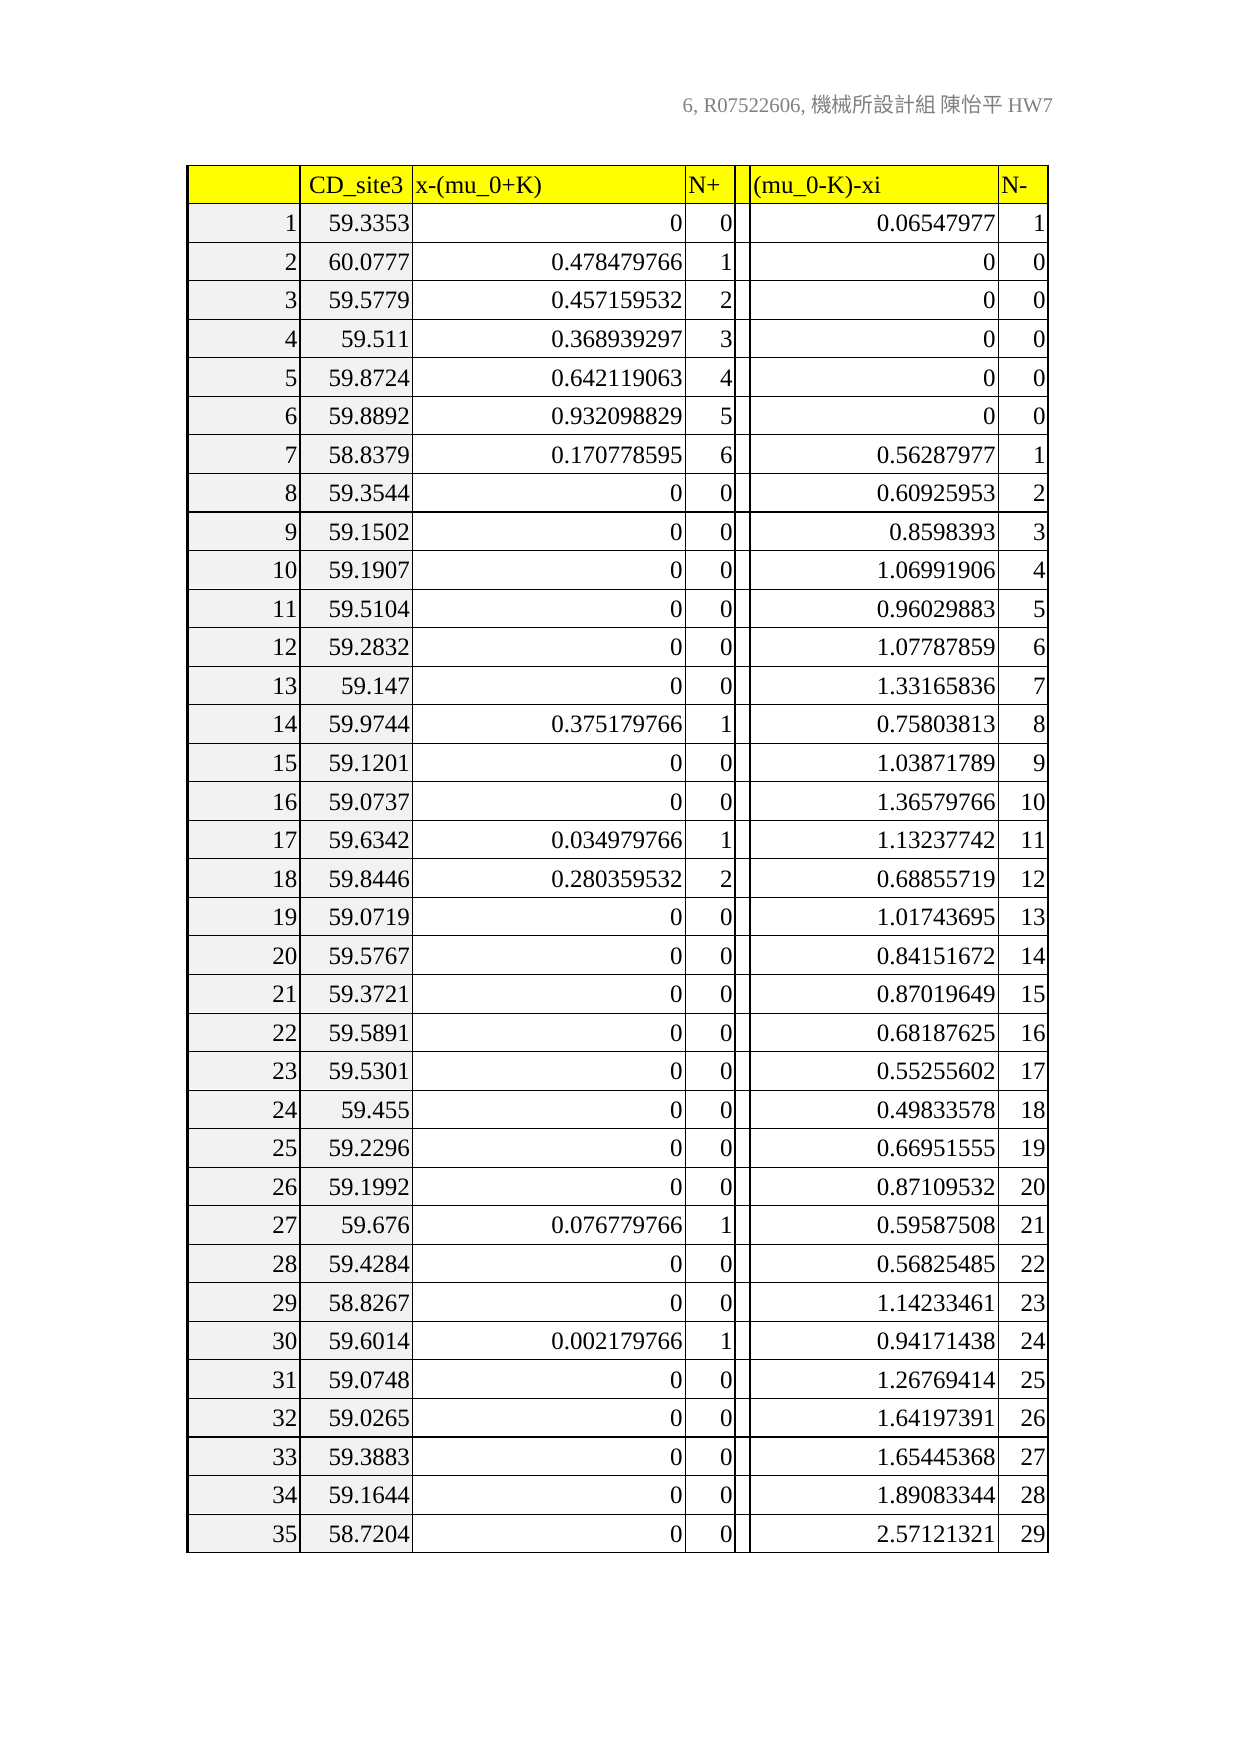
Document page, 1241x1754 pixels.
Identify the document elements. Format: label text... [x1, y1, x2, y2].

table_cell 18 [189, 859, 299, 897]
table_cell 0 [413, 474, 685, 511]
table_cell 59.5779 [301, 281, 412, 319]
table_cell 0.375179766 [413, 705, 685, 743]
table_cell [736, 1360, 749, 1398]
table_cell 59.676 [301, 1206, 412, 1244]
table_cell 31 [189, 1360, 299, 1398]
table_cell [736, 1245, 749, 1282]
table_cell 11 [189, 590, 299, 627]
table_cell [736, 474, 749, 511]
table_cell 0 [413, 898, 685, 935]
table_cell [736, 204, 749, 242]
table_cell 0.75803813 [751, 705, 998, 743]
table_cell 0 [413, 628, 685, 666]
table_cell 0 [686, 551, 734, 588]
table_cell 1.13237742 [751, 821, 998, 858]
table_cell 0.56825485 [751, 1245, 998, 1282]
table_cell 0 [751, 281, 998, 319]
table_cell 59.0737 [301, 782, 412, 820]
table_cell 0 [686, 782, 734, 820]
table_cell 16 [999, 1014, 1047, 1051]
table_cell 19 [189, 898, 299, 935]
table_cell 19 [999, 1129, 1047, 1167]
table_cell 5 [189, 358, 299, 396]
table_cell 0 [413, 551, 685, 588]
table_cell 1.36579766 [751, 782, 998, 820]
table_cell [736, 551, 749, 588]
table_cell 0 [686, 667, 734, 704]
table_cell 1 [686, 243, 734, 280]
table_cell 2 [686, 859, 734, 897]
table_cell 0 [686, 1052, 734, 1089]
table_cell 59.8724 [301, 358, 412, 396]
table_cell 23 [999, 1283, 1047, 1321]
table_cell 0.06547977 [751, 204, 998, 242]
table_cell 1.65445368 [751, 1438, 998, 1475]
table_cell 26 [999, 1399, 1047, 1436]
table_cell 58.7204 [301, 1515, 412, 1552]
table_cell [736, 975, 749, 1012]
table_cell 0.68855719 [751, 859, 998, 897]
table_cell 0 [999, 281, 1047, 319]
table_cell [736, 859, 749, 897]
table_cell 1 [686, 821, 734, 858]
table_cell 0 [413, 1168, 685, 1205]
table_cell 59.8446 [301, 859, 412, 897]
table_cell 59.9744 [301, 705, 412, 743]
table_cell 59.2832 [301, 628, 412, 666]
table_cell 0.84151672 [751, 936, 998, 974]
table_cell 0 [413, 1360, 685, 1398]
table_cell 59.455 [301, 1091, 412, 1128]
table_cell 6 [686, 435, 734, 473]
table_cell 0 [413, 1438, 685, 1475]
table_cell 2 [189, 243, 299, 280]
table_cell [736, 1438, 749, 1475]
table_cell 0 [686, 513, 734, 550]
table_cell 1 [999, 435, 1047, 473]
table_cell CD_site3 [301, 166, 412, 203]
table_cell 0.8598393 [751, 513, 998, 550]
table_cell 0 [413, 1515, 685, 1552]
table_cell 1.07787859 [751, 628, 998, 666]
table_cell 0.59587508 [751, 1206, 998, 1244]
table_cell 0 [999, 243, 1047, 280]
table_cell [736, 1206, 749, 1244]
table_cell 7 [189, 435, 299, 473]
table_cell 0 [686, 1283, 734, 1321]
table_cell 59.1992 [301, 1168, 412, 1205]
table_cell N- [999, 166, 1047, 203]
table_cell 10 [999, 782, 1047, 820]
table_cell 4 [189, 320, 299, 357]
table_cell 7 [999, 667, 1047, 704]
table_cell 1.01743695 [751, 898, 998, 935]
table_cell 16 [189, 782, 299, 820]
table_cell 4 [999, 551, 1047, 588]
table_cell 22 [999, 1245, 1047, 1282]
table_cell [736, 397, 749, 434]
table_cell 24 [189, 1091, 299, 1128]
table_cell 2 [999, 474, 1047, 511]
table_cell 59.1502 [301, 513, 412, 550]
table_cell 0 [413, 782, 685, 820]
table_cell 59.1644 [301, 1476, 412, 1513]
table_cell 0.56287977 [751, 435, 998, 473]
table_cell 0 [686, 1129, 734, 1167]
table_cell 0 [686, 628, 734, 666]
table_cell [736, 898, 749, 935]
table_cell 3 [999, 513, 1047, 550]
table_cell 12 [999, 859, 1047, 897]
table_cell [736, 1129, 749, 1167]
table_cell 0.87019649 [751, 975, 998, 1012]
table_cell 2.57121321 [751, 1515, 998, 1552]
table_cell 0 [751, 320, 998, 357]
table_cell 0.478479766 [413, 243, 685, 280]
table_cell 1.06991906 [751, 551, 998, 588]
table_cell 0.457159532 [413, 281, 685, 319]
table_cell 25 [999, 1360, 1047, 1398]
table_cell [736, 1399, 749, 1436]
table_cell 8 [999, 705, 1047, 743]
table_cell 0 [686, 590, 734, 627]
table_cell [736, 590, 749, 627]
table_cell 0 [686, 1245, 734, 1282]
table_cell 0 [413, 513, 685, 550]
table_cell 59.1201 [301, 744, 412, 781]
table_cell [736, 1476, 749, 1513]
table_cell 0 [686, 1360, 734, 1398]
table_cell 25 [189, 1129, 299, 1167]
table_cell 33 [189, 1438, 299, 1475]
table_cell 0 [999, 358, 1047, 396]
table_cell 0.076779766 [413, 1206, 685, 1244]
table_cell 18 [999, 1091, 1047, 1128]
table_cell 9 [189, 513, 299, 550]
table_cell [736, 1091, 749, 1128]
table_cell 59.5301 [301, 1052, 412, 1089]
table_cell 0.87109532 [751, 1168, 998, 1205]
table_cell 0 [686, 936, 734, 974]
table_cell 0 [413, 1014, 685, 1051]
table_cell x-(mu_0+K) [413, 166, 685, 203]
table_cell 0 [686, 898, 734, 935]
table_cell [736, 1052, 749, 1089]
table_cell [736, 1322, 749, 1359]
table_cell 0.280359532 [413, 859, 685, 897]
table_cell [736, 358, 749, 396]
table_cell 59.1907 [301, 551, 412, 588]
table_cell [736, 320, 749, 357]
table_cell 58.8379 [301, 435, 412, 473]
table_cell 0.60925953 [751, 474, 998, 511]
table_cell 29 [999, 1515, 1047, 1552]
table_cell 17 [189, 821, 299, 858]
table_cell 0 [686, 744, 734, 781]
table_cell 0 [686, 1476, 734, 1513]
table_cell 0.94171438 [751, 1322, 998, 1359]
table_cell 13 [189, 667, 299, 704]
table_cell 13 [999, 898, 1047, 935]
table_cell 0 [999, 320, 1047, 357]
table_cell 0.034979766 [413, 821, 685, 858]
table_cell 0.002179766 [413, 1322, 685, 1359]
table_cell 6 [189, 397, 299, 434]
table_cell [736, 936, 749, 974]
table_cell 14 [189, 705, 299, 743]
table_cell [736, 705, 749, 743]
table_cell 59.147 [301, 667, 412, 704]
table_cell 59.5104 [301, 590, 412, 627]
table_cell [736, 1283, 749, 1321]
table_cell 3 [686, 320, 734, 357]
table_cell 27 [189, 1206, 299, 1244]
table_cell 0 [686, 975, 734, 1012]
table_cell [189, 166, 299, 203]
table_cell 0 [413, 204, 685, 242]
table_cell 0.368939297 [413, 320, 685, 357]
table_cell 0 [686, 204, 734, 242]
table_cell 0.68187625 [751, 1014, 998, 1051]
table_cell 5 [999, 590, 1047, 627]
table_cell 59.3721 [301, 975, 412, 1012]
table_cell 15 [189, 744, 299, 781]
table_cell 0 [413, 936, 685, 974]
table_cell 0.642119063 [413, 358, 685, 396]
table_cell 59.0748 [301, 1360, 412, 1398]
table_cell 1 [686, 705, 734, 743]
table_cell 22 [189, 1014, 299, 1051]
table_cell [736, 744, 749, 781]
table_cell [736, 166, 749, 203]
table_cell 1 [189, 204, 299, 242]
table_cell 2 [686, 281, 734, 319]
table_cell 0 [686, 1014, 734, 1051]
table_cell 9 [999, 744, 1047, 781]
table_cell 0 [751, 358, 998, 396]
table_cell [736, 513, 749, 550]
table_cell 35 [189, 1515, 299, 1552]
table_cell 59.3353 [301, 204, 412, 242]
table_cell 59.6014 [301, 1322, 412, 1359]
table_cell 0 [413, 1245, 685, 1282]
table_cell [736, 1168, 749, 1205]
table_cell 1 [999, 204, 1047, 242]
table_cell 6 [999, 628, 1047, 666]
table_cell 0 [413, 744, 685, 781]
table_cell 10 [189, 551, 299, 588]
table_cell 59.5767 [301, 936, 412, 974]
table_cell 4 [686, 358, 734, 396]
table_cell 27 [999, 1438, 1047, 1475]
table_cell [736, 243, 749, 280]
table_cell 1 [686, 1322, 734, 1359]
table_cell 0 [686, 474, 734, 511]
table_cell 21 [189, 975, 299, 1012]
table_cell 0 [751, 397, 998, 434]
table_cell 29 [189, 1283, 299, 1321]
table_cell [736, 281, 749, 319]
table_cell [736, 1515, 749, 1552]
table_cell 59.5891 [301, 1014, 412, 1051]
table_cell 0.66951555 [751, 1129, 998, 1167]
table_cell 0 [413, 975, 685, 1012]
table_cell 0 [999, 397, 1047, 434]
table_cell 59.0265 [301, 1399, 412, 1436]
table_cell 1.89083344 [751, 1476, 998, 1513]
table_cell 32 [189, 1399, 299, 1436]
table_cell 1.64197391 [751, 1399, 998, 1436]
table_cell 59.3883 [301, 1438, 412, 1475]
table_cell 23 [189, 1052, 299, 1089]
table_cell 59.0719 [301, 898, 412, 935]
table_cell [736, 667, 749, 704]
table_cell 34 [189, 1476, 299, 1513]
table_cell 8 [189, 474, 299, 511]
table_cell [736, 782, 749, 820]
table_cell N+ [686, 166, 734, 203]
table_cell 14 [999, 936, 1047, 974]
table_cell [736, 628, 749, 666]
table_cell 58.8267 [301, 1283, 412, 1321]
table_cell 0 [413, 667, 685, 704]
table_cell 21 [999, 1206, 1047, 1244]
table_cell 59.8892 [301, 397, 412, 434]
table_cell 0.170778595 [413, 435, 685, 473]
table_cell 20 [189, 936, 299, 974]
table_cell 28 [189, 1245, 299, 1282]
table_cell 0 [413, 1091, 685, 1128]
table_cell 60.0777 [301, 243, 412, 280]
table_cell 59.4284 [301, 1245, 412, 1282]
table_cell 17 [999, 1052, 1047, 1089]
table_cell 0 [413, 1283, 685, 1321]
table_cell 1.33165836 [751, 667, 998, 704]
table_cell 15 [999, 975, 1047, 1012]
table_cell 20 [999, 1168, 1047, 1205]
table_cell 0 [413, 1476, 685, 1513]
table_cell 11 [999, 821, 1047, 858]
table_cell 0 [686, 1515, 734, 1552]
table_cell 59.511 [301, 320, 412, 357]
table_cell 1.26769414 [751, 1360, 998, 1398]
table_cell 3 [189, 281, 299, 319]
table_cell 1.14233461 [751, 1283, 998, 1321]
table_cell 0.96029883 [751, 590, 998, 627]
table_cell 59.6342 [301, 821, 412, 858]
table_cell [736, 1014, 749, 1051]
table_cell 1 [686, 1206, 734, 1244]
table_cell 59.3544 [301, 474, 412, 511]
table_cell 0 [413, 1052, 685, 1089]
table_cell 0.55255602 [751, 1052, 998, 1089]
table_cell 0 [413, 590, 685, 627]
table_cell 59.2296 [301, 1129, 412, 1167]
table_cell [736, 821, 749, 858]
table_cell (mu_0-K)-xi [751, 166, 998, 203]
table_cell 0 [751, 243, 998, 280]
table_cell 0 [413, 1129, 685, 1167]
table_cell 0 [686, 1399, 734, 1436]
table_cell 1.03871789 [751, 744, 998, 781]
table_cell 24 [999, 1322, 1047, 1359]
table_cell 0 [686, 1091, 734, 1128]
table_cell 30 [189, 1322, 299, 1359]
table_cell 0 [686, 1168, 734, 1205]
table_cell [736, 435, 749, 473]
table_cell 0 [686, 1438, 734, 1475]
table_cell 12 [189, 628, 299, 666]
table_cell 28 [999, 1476, 1047, 1513]
table_cell 0.932098829 [413, 397, 685, 434]
table_cell 0 [413, 1399, 685, 1436]
table_cell 26 [189, 1168, 299, 1205]
table_cell 5 [686, 397, 734, 434]
table_cell 0.49833578 [751, 1091, 998, 1128]
